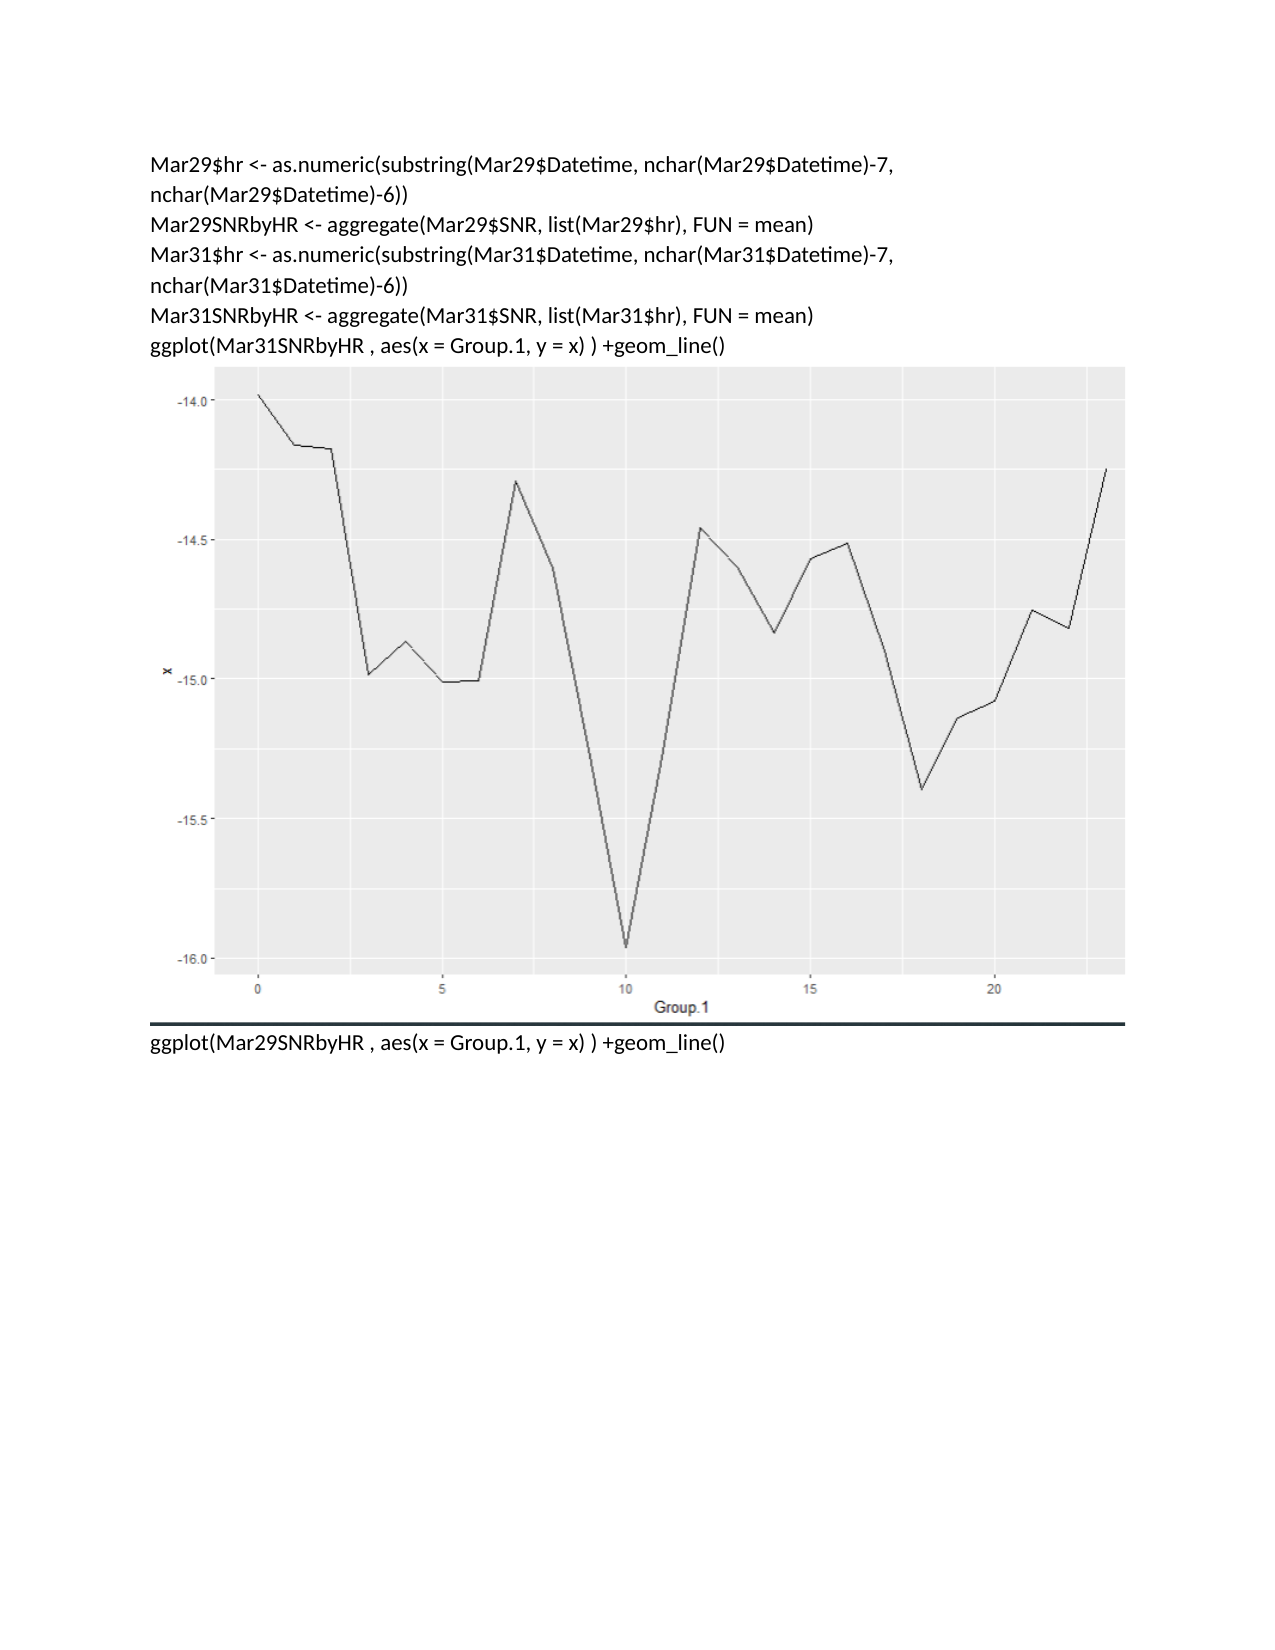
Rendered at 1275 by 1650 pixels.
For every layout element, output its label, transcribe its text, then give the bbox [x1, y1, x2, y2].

text Mar31SNRbyHR <- aggregate(Mar31$SNR, list(Mar31$hr), FUN = mean) [150, 301, 1125, 329]
text Mar31$hr <- as.numeric(substring(Mar31$Datetime, nchar(Mar31$Datetime)-7, nchar(Mar31$Datetime)-6)) [150, 241, 1125, 299]
text Mar29SNRbyHR <- aggregate(Mar29$SNR, list(Mar29$hr), FUN = mean) [150, 210, 1125, 238]
text Mar29$hr <- as.numeric(substring(Mar29$Datetime, nchar(Mar29$Datetime)-7, nchar(Mar29$Datetime)-6)) [150, 150, 1125, 208]
text ggplot(Mar31SNRbyHR , aes(x = Group.1, y = x) ) +geom_line() [150, 331, 1125, 359]
text ggplot(Mar29SNRbyHR , aes(x = Group.1, y = x) ) +geom_line() [150, 1028, 1125, 1056]
picture [150, 361, 1125, 1026]
